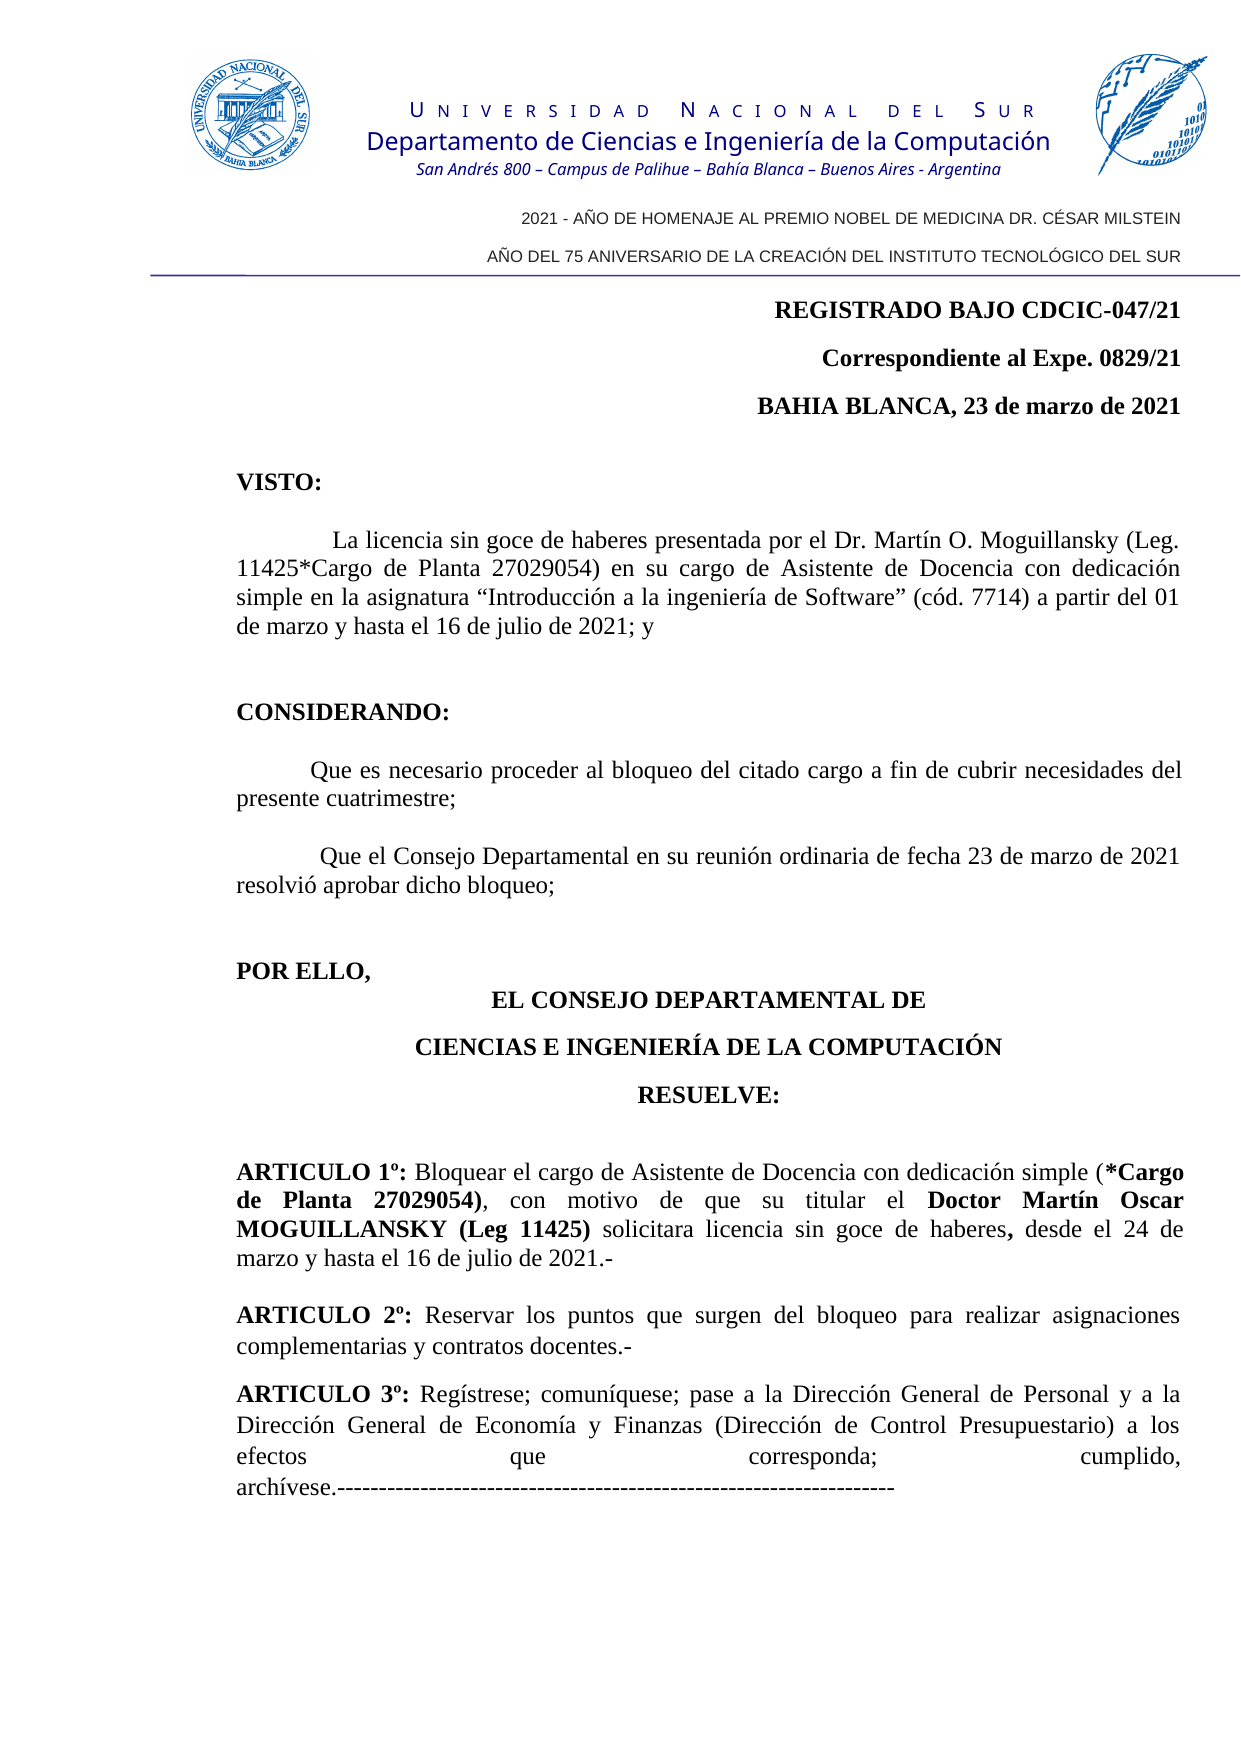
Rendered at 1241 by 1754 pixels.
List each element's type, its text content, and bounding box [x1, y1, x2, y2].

text Que el Consejo Departamental en su reunión ordinaria de fecha 23 de marzo de 2021 resolvió aprobar dicho bloqueo; [236, 841, 1181, 898]
text CONSIDERANDO: [236, 697, 1181, 726]
text Que es necesario proceder al bloqueo del citado cargo a fin de cubrir necesidades del presente cuatrimestre; [236, 755, 1184, 812]
picture [187, 53, 315, 174]
text VISTO: [236, 467, 1181, 496]
text EL CONSEJO DEPARTAMENTAL DE [236, 985, 1181, 1013]
text RESUELVE: [236, 1080, 1181, 1109]
text REGISTRADO BAJO CDCIC-047/21 [236, 295, 1181, 324]
text La licencia sin goce de haberes presentada por el Dr. Martín O. Moguillansky (Leg. 11425*Cargo de Planta 27029054) en su cargo de Asistente de Docencia con dedicación simple en la asignatura “Introducción a la ingeniería de Software” (cód. 7714) a partir del 01 de marzo y hasta el 16 de julio de 2021; y [236, 525, 1181, 640]
text ARTICULO 1º: Bloquear el cargo de Asistente de Docencia con dedicación simple (*Cargo de Planta 27029054), con motivo de que su titular el Doctor Martín Oscar MOGUILLANSKY (Leg 11425) solicitara licencia sin goce de haberes, desde el 24 de marzo y hasta el 16 de julio de 2021.- [236, 1157, 1184, 1272]
text POR ELLO, [236, 956, 1181, 985]
text ARTICULO 2º: Reservar los puntos que surgen del bloqueo para realizar asignaciones complementarias y contratos docentes.- [236, 1300, 1181, 1360]
text ARTICULO 3º: Regístrese; comuníquese; pase a la Dirección General de Personal y a la Dirección General de Economía y Finanzas (Dirección de Control Presupuestario) a los efectos que corresponda; cumplido, archívese.------------------------------------------------------------------- [236, 1379, 1181, 1501]
picture [1095, 53, 1209, 176]
text Correspondiente al Expe. 0829/21 [236, 343, 1181, 372]
text CIENCIAS E INGENIERÍA DE LA COMPUTACIÓN [236, 1032, 1181, 1061]
text BAHIA BLANCA, 23 de marzo de 2021 [236, 391, 1181, 419]
